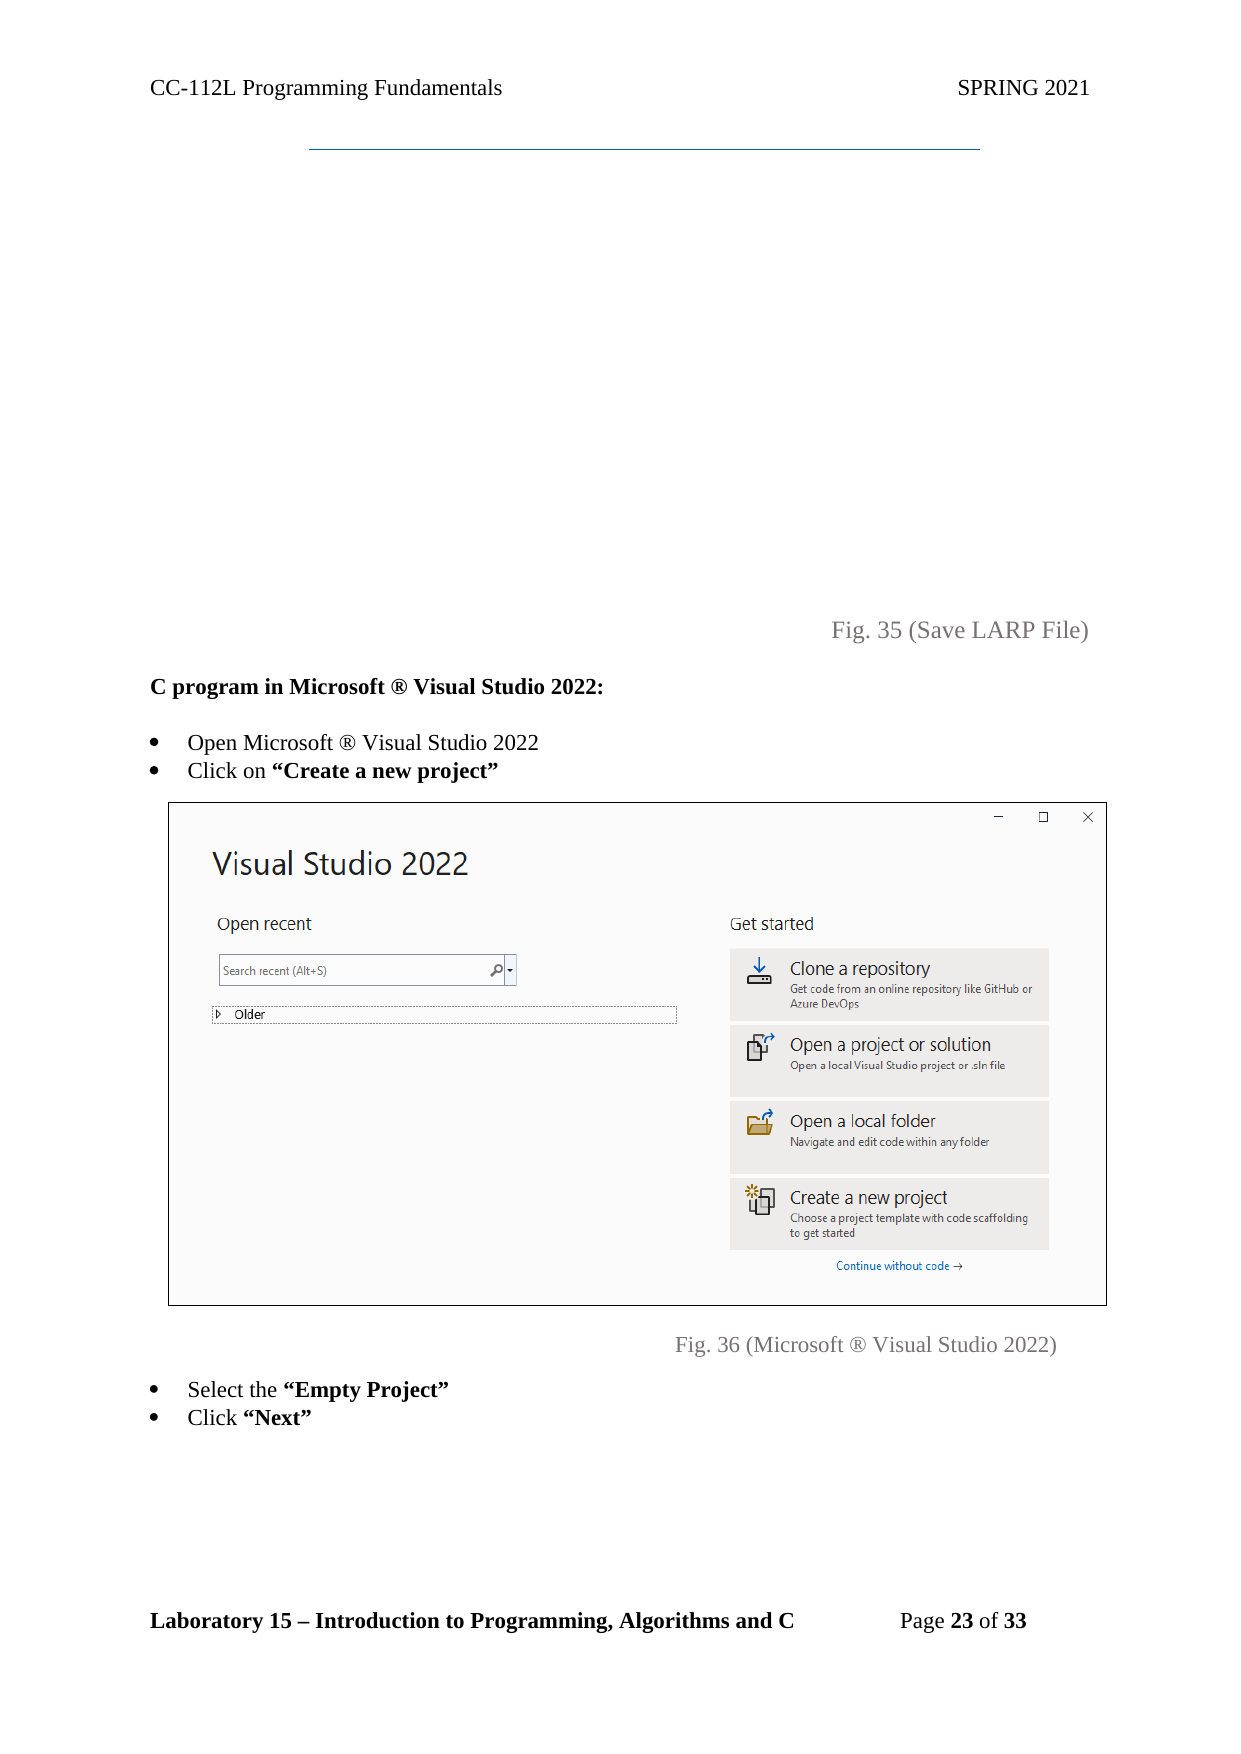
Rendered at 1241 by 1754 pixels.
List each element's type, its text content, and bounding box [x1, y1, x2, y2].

picture [169, 803, 1106, 1305]
list Select the “Empty Project” [150, 1376, 1090, 1402]
text Fig. 36 (Microsoft ® Visual Studio 2022) [150, 1331, 1090, 1357]
list Click “Next” [150, 1404, 1090, 1431]
text Fig. 35 (Save LARP File) [150, 615, 1090, 644]
text C program in Microsoft ® Visual Studio 2022: [150, 673, 1090, 699]
list Open Microsoft ® Visual Studio 2022 [150, 728, 1090, 755]
list Click on “Create a new project” [150, 757, 1090, 783]
